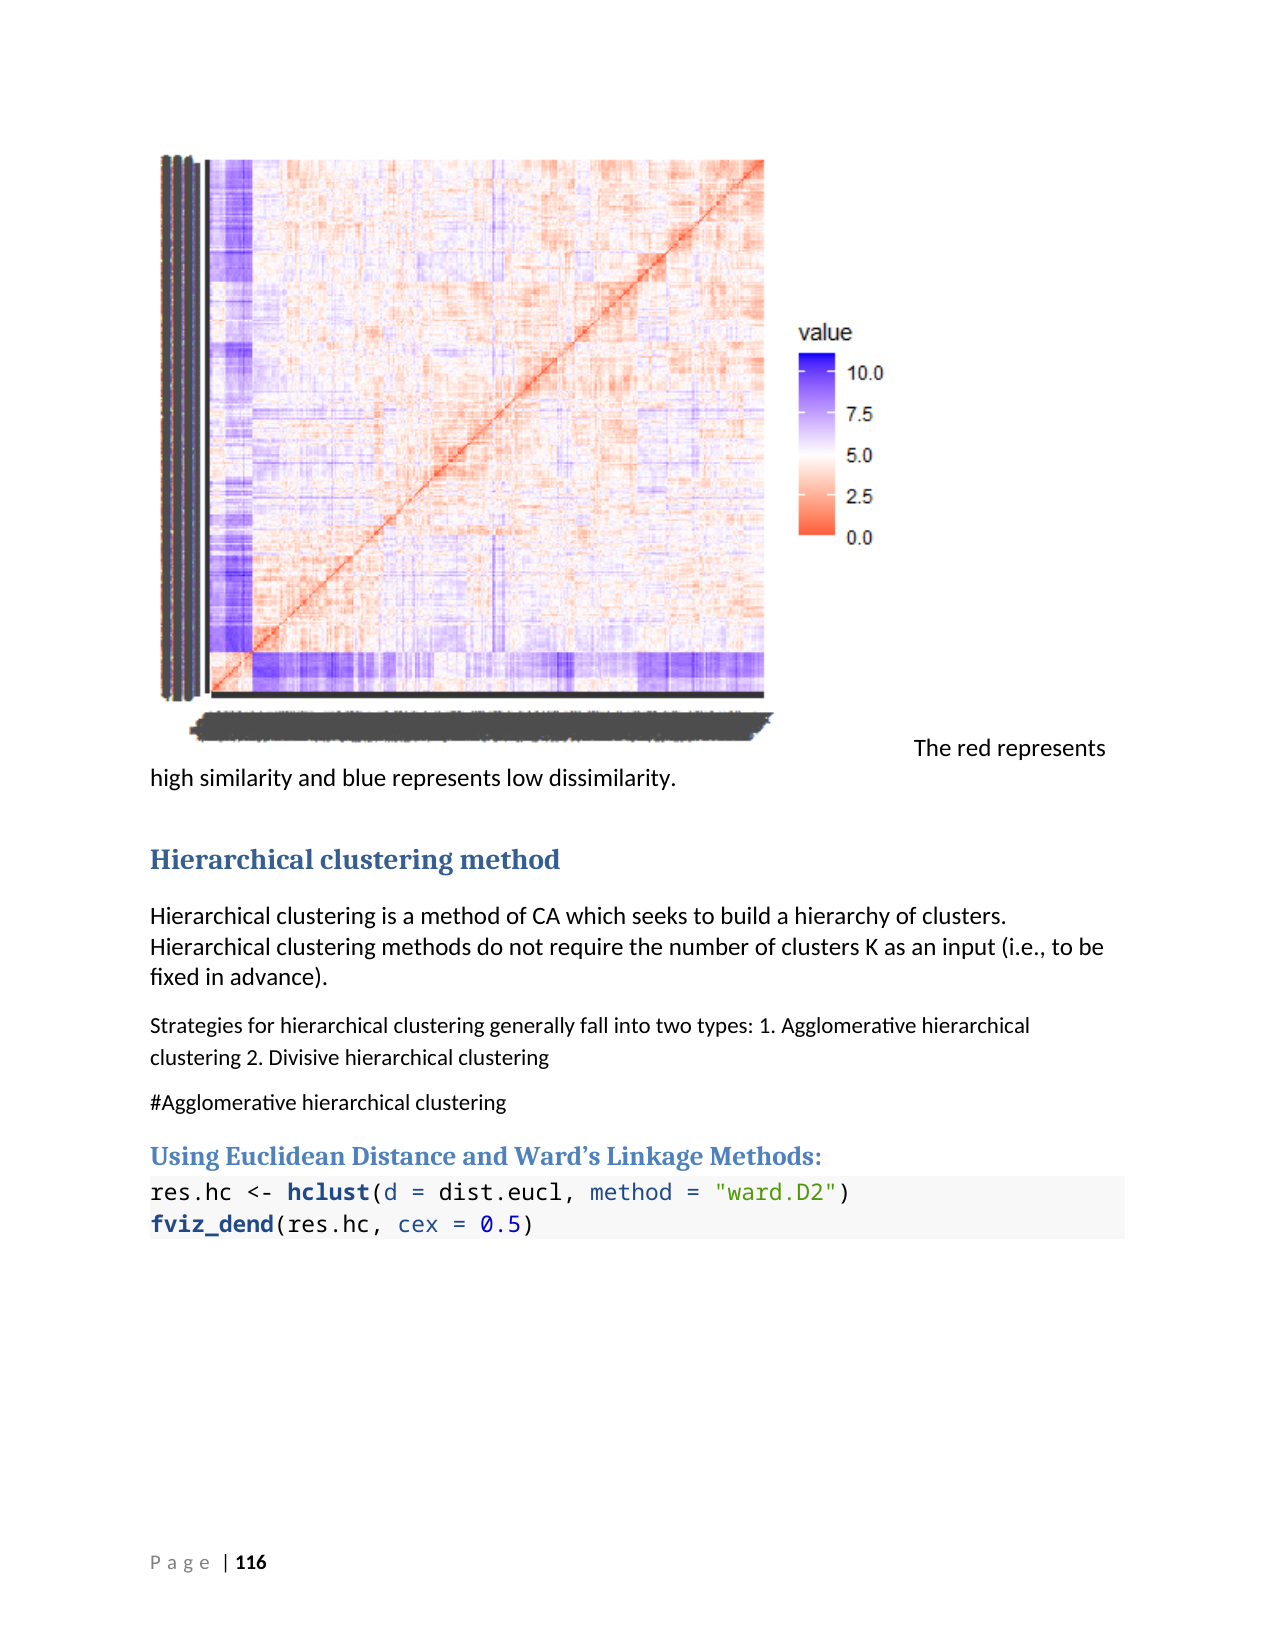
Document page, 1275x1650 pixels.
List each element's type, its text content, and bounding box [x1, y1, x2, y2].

text res.hc <- hclust(d = dist.eucl, method = "ward.D2") fviz_dend(res.hc, cex = 0.5) [535, 1176, 1125, 1239]
subtitle Hierarchical clustering method [150, 843, 1125, 877]
text #Agglomerative hierarchical clustering [150, 1088, 1125, 1116]
text Strategies for hierarchical clustering generally fall into two types: 1. Agglomerative hierarchical clustering 2. Divisive hierarchical clustering [150, 1011, 1125, 1071]
picture [150, 150, 908, 757]
text Hierarchical clustering is a method of CA which seeks to build a hierarchy of clusters. Hierarchical clustering methods do not require the number of clusters K as an input (i.e., to be fixed in advance). [150, 900, 1125, 992]
subtitle Using Euclidean Distance and Ward’s Linkage Methods: [150, 1141, 1125, 1172]
